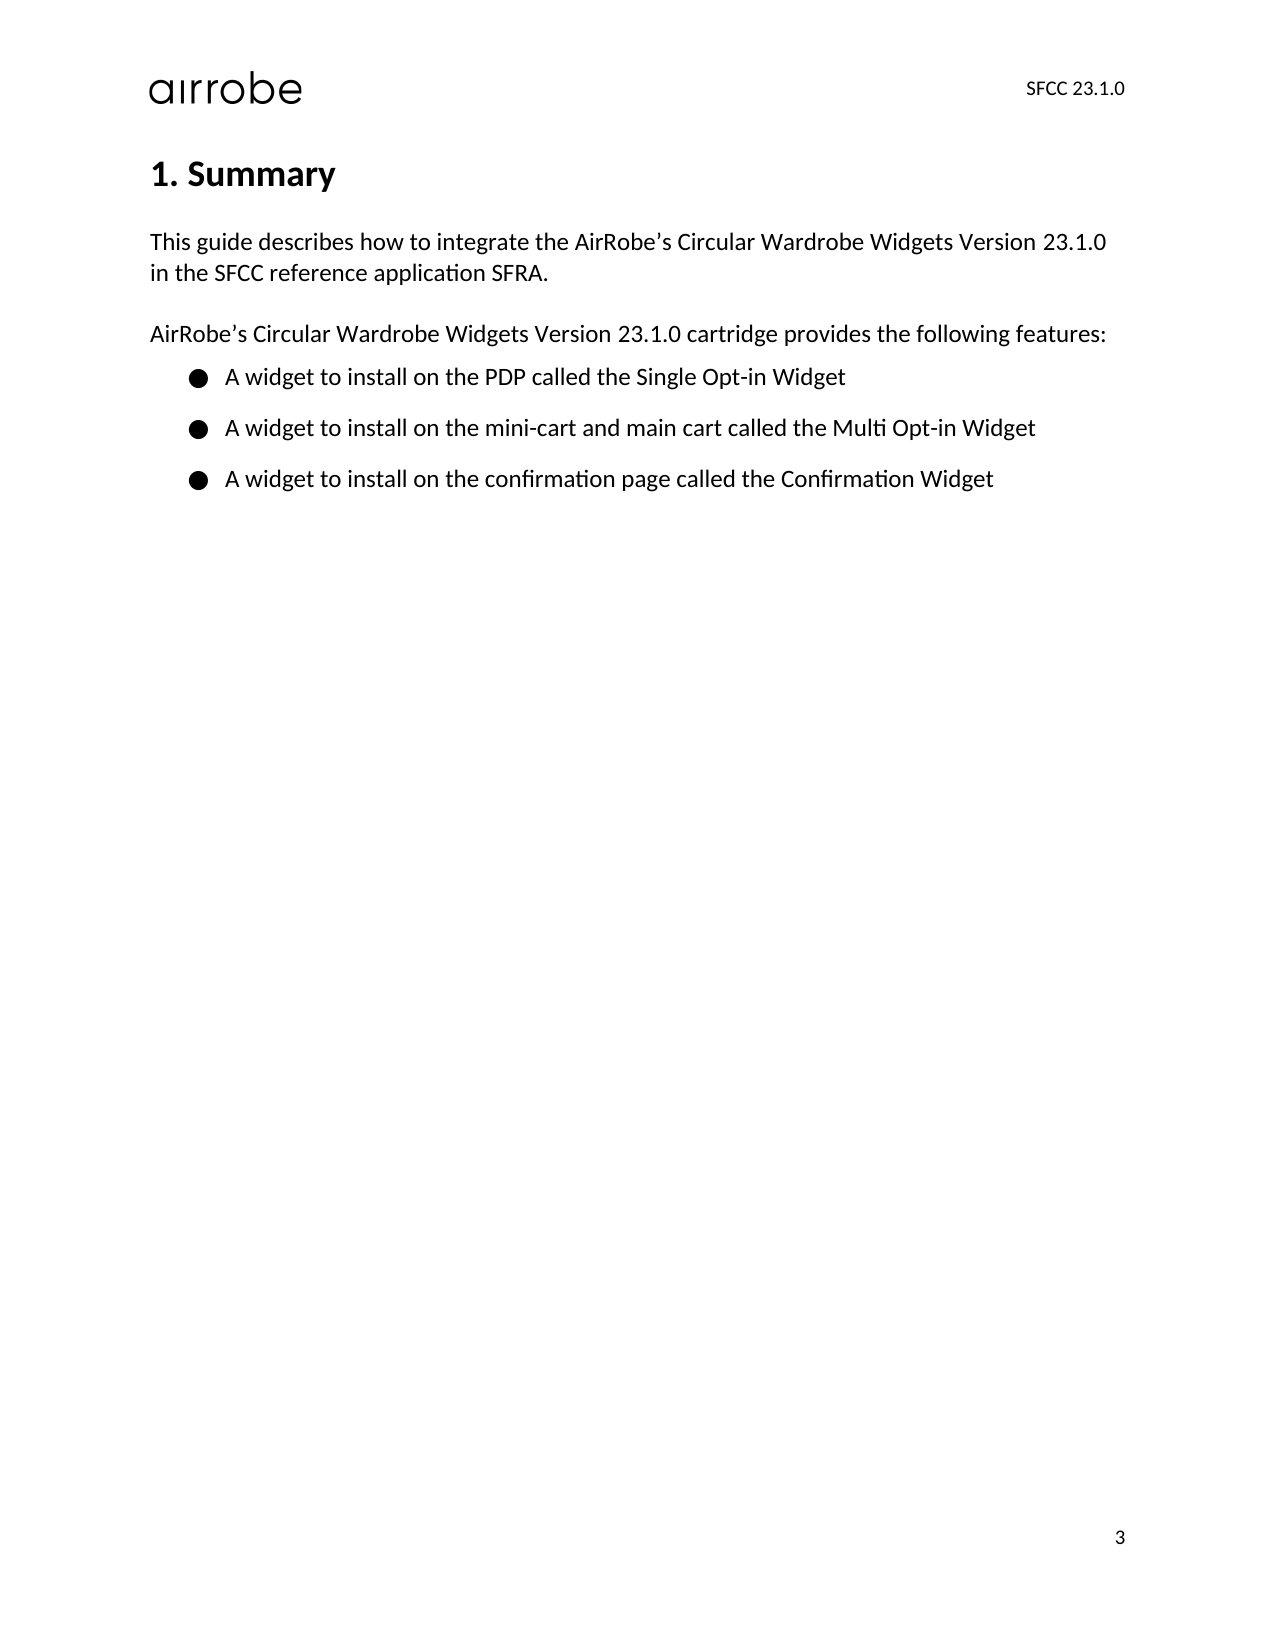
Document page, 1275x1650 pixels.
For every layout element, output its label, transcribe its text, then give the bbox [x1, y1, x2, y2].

picture [149, 71, 302, 104]
text This guide describes how to integrate the AirRobe’s Circular Wardrobe Widgets Version 23.1.0 in the SFCC reference application SFRA. [150, 226, 1125, 287]
text AirRobe’s Circular Wardrobe Widgets Version 23.1.0 cartridge provides the following features: [150, 318, 1125, 348]
list A widget to install on the confirmation page called the Confirmation Widget [187, 451, 1125, 502]
list A widget to install on the mini-cart and main cart called the Multi Opt-in Widget [187, 400, 1125, 451]
list A widget to install on the PDP called the Single Opt-in Widget [187, 348, 1125, 400]
subtitle Summary [150, 150, 1125, 196]
